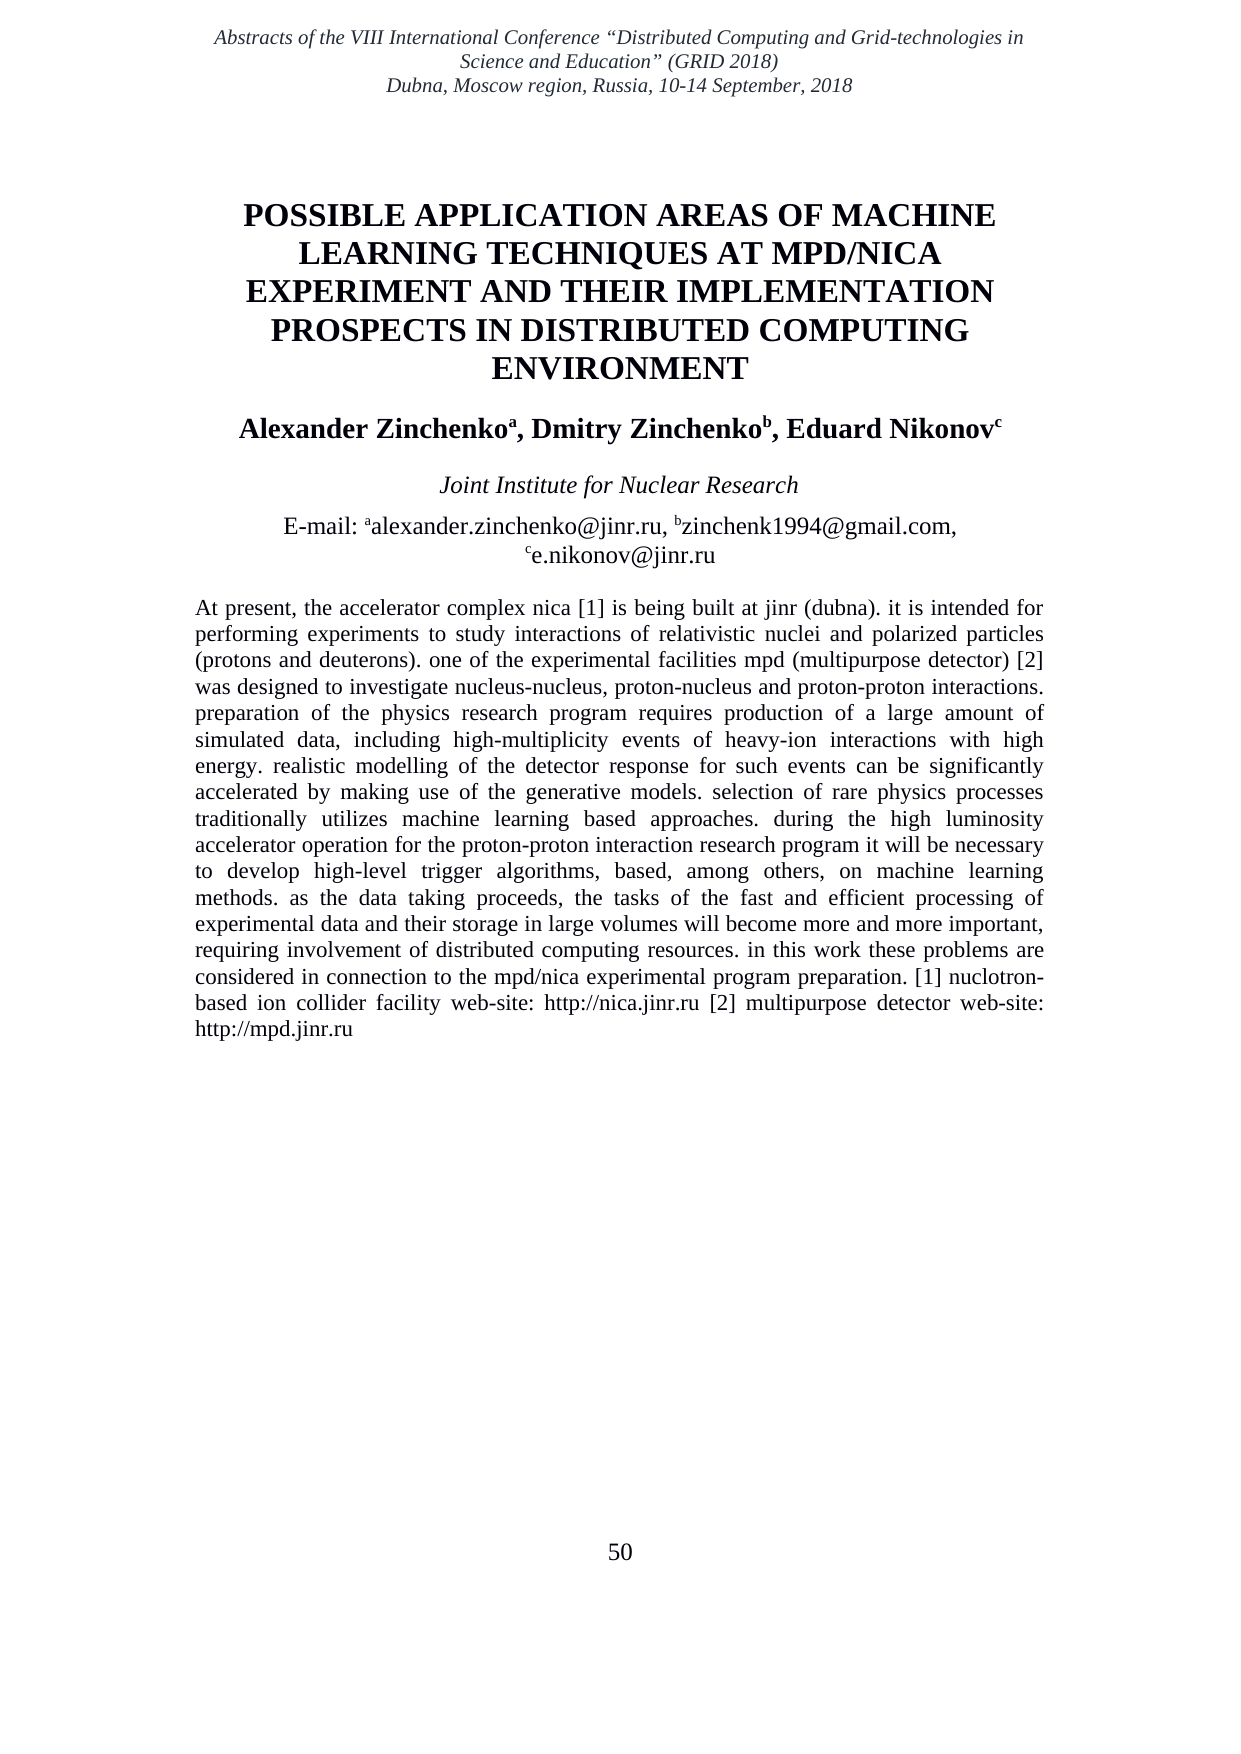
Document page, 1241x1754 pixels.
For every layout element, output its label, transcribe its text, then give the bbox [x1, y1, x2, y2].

text At present, the accelerator complex nica [1] is being built at jinr (dubna). it is intended for performing experiments to study interactions of relativistic nuclei and polarized particles (protons and deuterons). one of the experimental facilities mpd (multipurpose detector) [2] was designed to investigate nucleus-nucleus, proton-nucleus and proton-proton interactions. preparation of the physics research program requires production of a large amount of simulated data, including high-multiplicity events of heavy-ion interactions with high energy. realistic modelling of the detector response for such events can be significantly accelerated by making use of the generative models. selection of rare physics processes traditionally utilizes machine learning based approaches. during the high luminosity accelerator operation for the proton-proton interaction research program it will be necessary to develop high-level trigger algorithms, based, among others, on machine learning methods. as the data taking proceeds, the tasks of the fast and efficient processing of experimental data and their storage in large volumes will become more and more important, requiring involvement of distributed computing resources. in this work these problems are considered in connection to the mpd/nica experimental program preparation. [1] nuclotron-based ion collider facility web-site: http://nica.jinr.ru [2] multipurpose detector web-site: http://mpd.jinr.ru [195, 594, 1045, 1042]
text E-mail: aalexander.zinchenko@jinr.ru, bzinchenk1994@gmail.com, ce.nikonov@jinr.ru [195, 511, 1045, 569]
text Joint Institute for Nuclear Research [195, 470, 1045, 499]
text Alexander Zinchenkoa, Dmitry Zinchenkob, Eduard Nikonovc [195, 412, 1045, 445]
title POSSIBLE APPLICATION AREAS OF MACHINE LEARNING TECHNIQUES AT MPD/NICA EXPERIMENT AND THEIR IMPLEMENTATION PROSPECTS IN DISTRIBUTED COMPUTING ENVIRONMENT [195, 195, 1045, 387]
